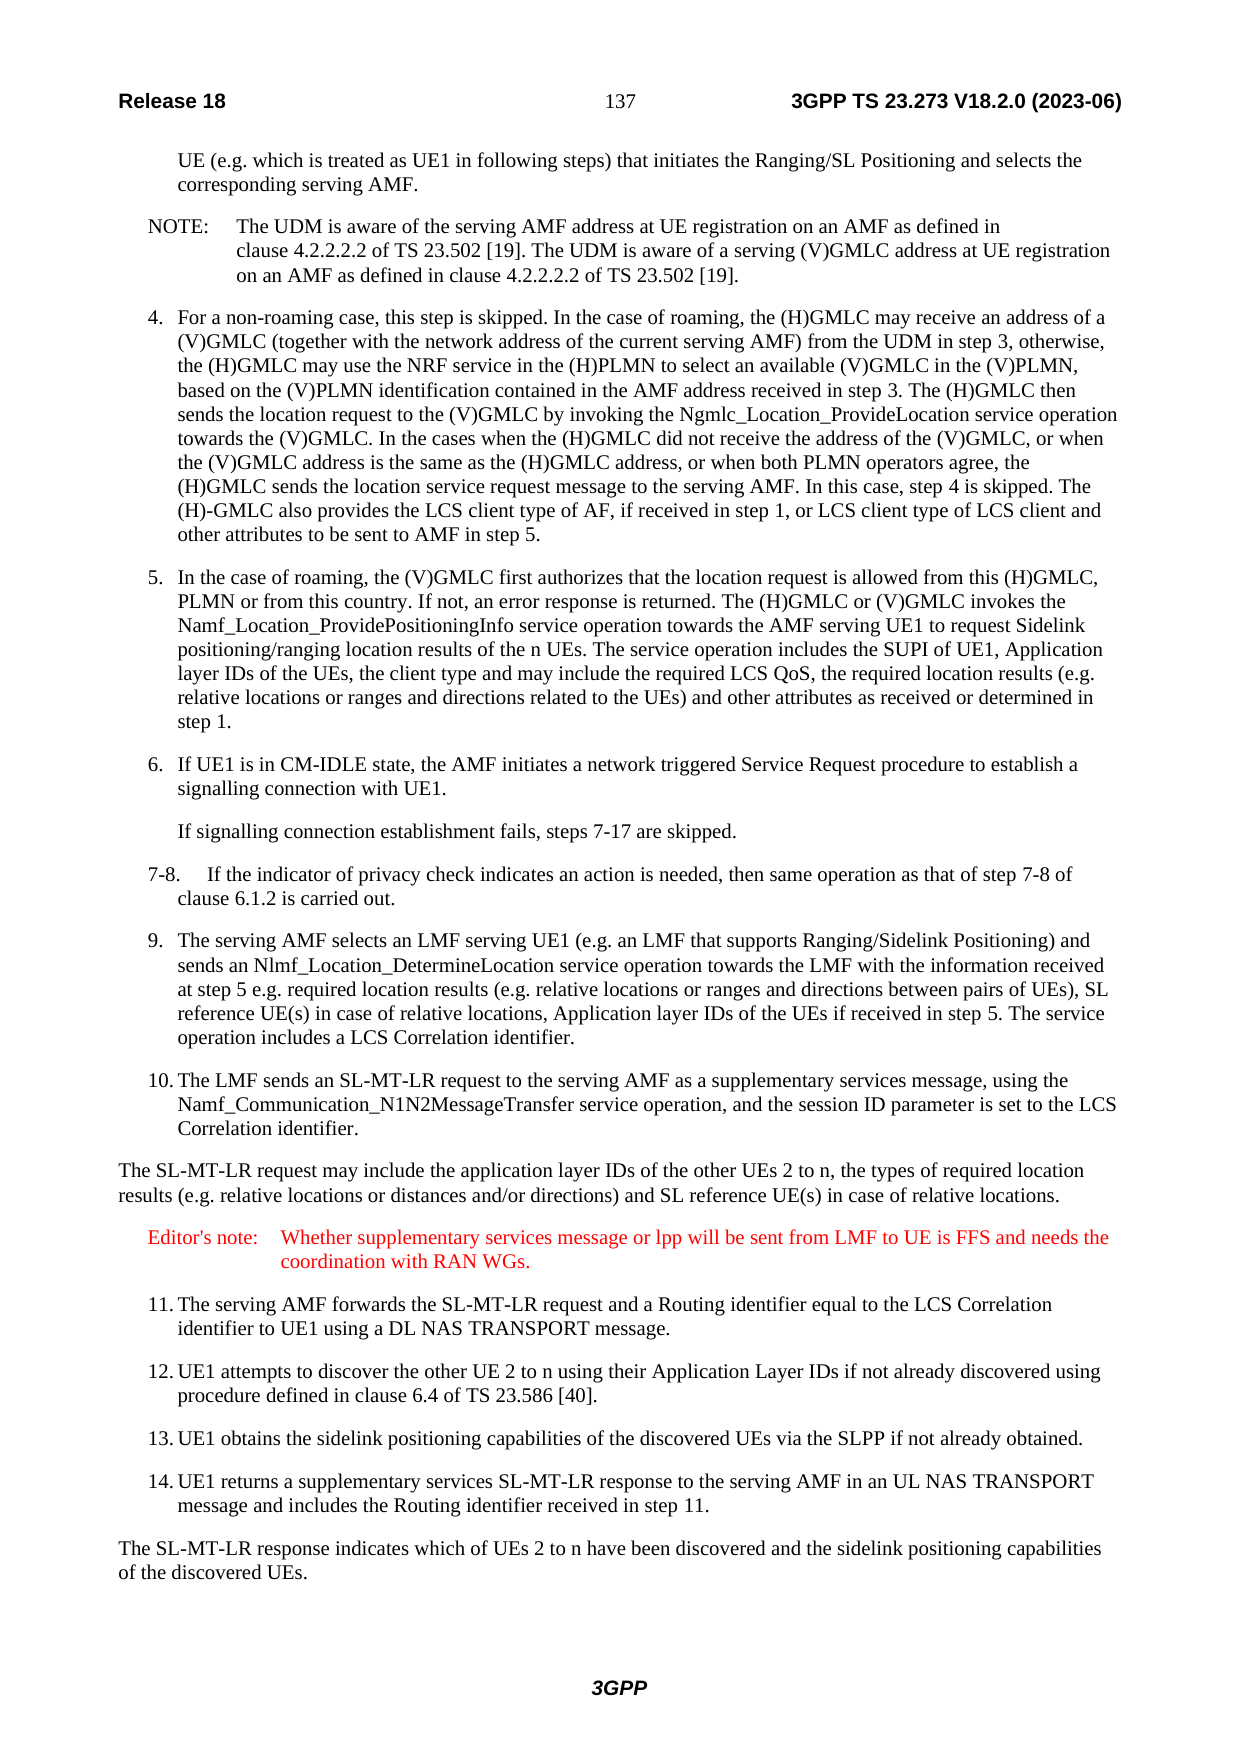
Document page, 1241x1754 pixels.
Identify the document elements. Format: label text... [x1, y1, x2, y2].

text 11. The serving AMF forwards the SL-MT-LR request and a Routing identifier equal to the LCS Correlation identifier to UE1 using a DL NAS TRANSPORT message. [148, 1292, 1122, 1340]
text 12. UE1 attempts to discover the other UE 2 to n using their Application Layer IDs if not already discovered using procedure defined in clause 6.4 of TS 23.586 [40]. [148, 1359, 1122, 1407]
text 6. If UE1 is in CM-IDLE state, the AMF initiates a network triggered Service Request procedure to establish a signalling connection with UE1. [148, 752, 1122, 800]
text 13. UE1 obtains the sidelink positioning capabilities of the discovered UEs via the SLPP if not already obtained. [148, 1426, 1122, 1450]
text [148, 147, 1122, 196]
text NOTE: The UDM is aware of the serving AMF address at UE registration on an AMF as defined in clause 4.2.2.2.2 of TS 23.502 [19]. The UDM is aware of a serving (V)GMLC address at UE registration on an AMF as defined in clause 4.2.2.2.2 of TS 23.502 [19]. [148, 214, 1122, 287]
text 10. The LMF sends an SL-MT-LR request to the serving AMF as a supplementary services message, using the Namf_Communication_N1N2MessageTransfer service operation, and the session ID parameter is set to the LCS Correlation identifier. [148, 1067, 1122, 1140]
text 4. For a non-roaming case, this step is skipped. In the case of roaming, the (H)GMLC may receive an address of a (V)GMLC (together with the network address of the current serving AMF) from the UDM in step 3, otherwise, the (H)GMLC may use the NRF service in the (H)PLMN to select an available (V)GMLC in the (V)PLMN, based on the (V)PLMN identification contained in the AMF address received in step 3. The (H)GMLC then sends the location request to the (V)GMLC by invoking the Ngmlc_Location_ProvideLocation service operation towards the (V)GMLC. In the cases when the (H)GMLC did not receive the address of the (V)GMLC, or when the (V)GMLC address is the same as the (H)GMLC address, or when both PLMN operators agree, the (H)GMLC sends the location service request message to the serving AMF. In this case, step 4 is skipped. The (H)-GMLC also provides the LCS client type of AF, if received in step 1, or LCS client type of LCS client and other attributes to be sent to AMF in step 5. [148, 305, 1122, 546]
text If signalling connection establishment fails, steps 7-17 are skipped. [148, 819, 1122, 843]
text 14. UE1 returns a supplementary services SL-MT-LR response to the serving AMF in an UL NAS TRANSPORT message and includes the Routing identifier received in step 11. [148, 1469, 1122, 1517]
text The SL-MT-LR response indicates which of UEs 2 to n have been discovered and the sidelink positioning capabilities of the discovered UEs. [118, 1536, 1122, 1584]
text 9. The serving AMF selects an LMF serving UE1 (e.g. an LMF that supports Ranging/Sidelink Positioning) and sends an Nlmf_Location_DetermineLocation service operation towards the LMF with the information received at step 5 e.g. required location results (e.g. relative locations or ranges and directions between pairs of UEs), SL reference UE(s) in case of relative locations, Application layer IDs of the UEs if received in step 5. The service operation includes a LCS Correlation identifier. [148, 928, 1122, 1049]
text Editor's note: Whether supplementary services message or lpp will be sent from LMF to UE is FFS and needs the coordination with RAN WGs. [147, 1225, 1122, 1273]
text The SL-MT-LR request may include the application layer IDs of the other UEs 2 to n, the types of required location results (e.g. relative locations or distances and/or directions) and SL reference UE(s) in case of relative locations. [118, 1158, 1122, 1207]
text 5. In the case of roaming, the (V)GMLC first authorizes that the location request is allowed from this (H)GMLC, PLMN or from this country. If not, an error response is returned. The (H)GMLC or (V)GMLC invokes the Namf_Location_ProvidePositioningInfo service operation towards the AMF serving UE1 to request Sidelink positioning/ranging location results of the n UEs. The service operation includes the SUPI of UE1, Application layer IDs of the UEs, the client type and may include the required LCS QoS, the required location results (e.g. relative locations or ranges and directions related to the UEs) and other attributes as received or determined in step 1. [148, 565, 1122, 733]
text 7-8. If the indicator of privacy check indicates an action is needed, then same operation as that of step 7-8 of clause 6.1.2 is carried out. [148, 862, 1122, 910]
